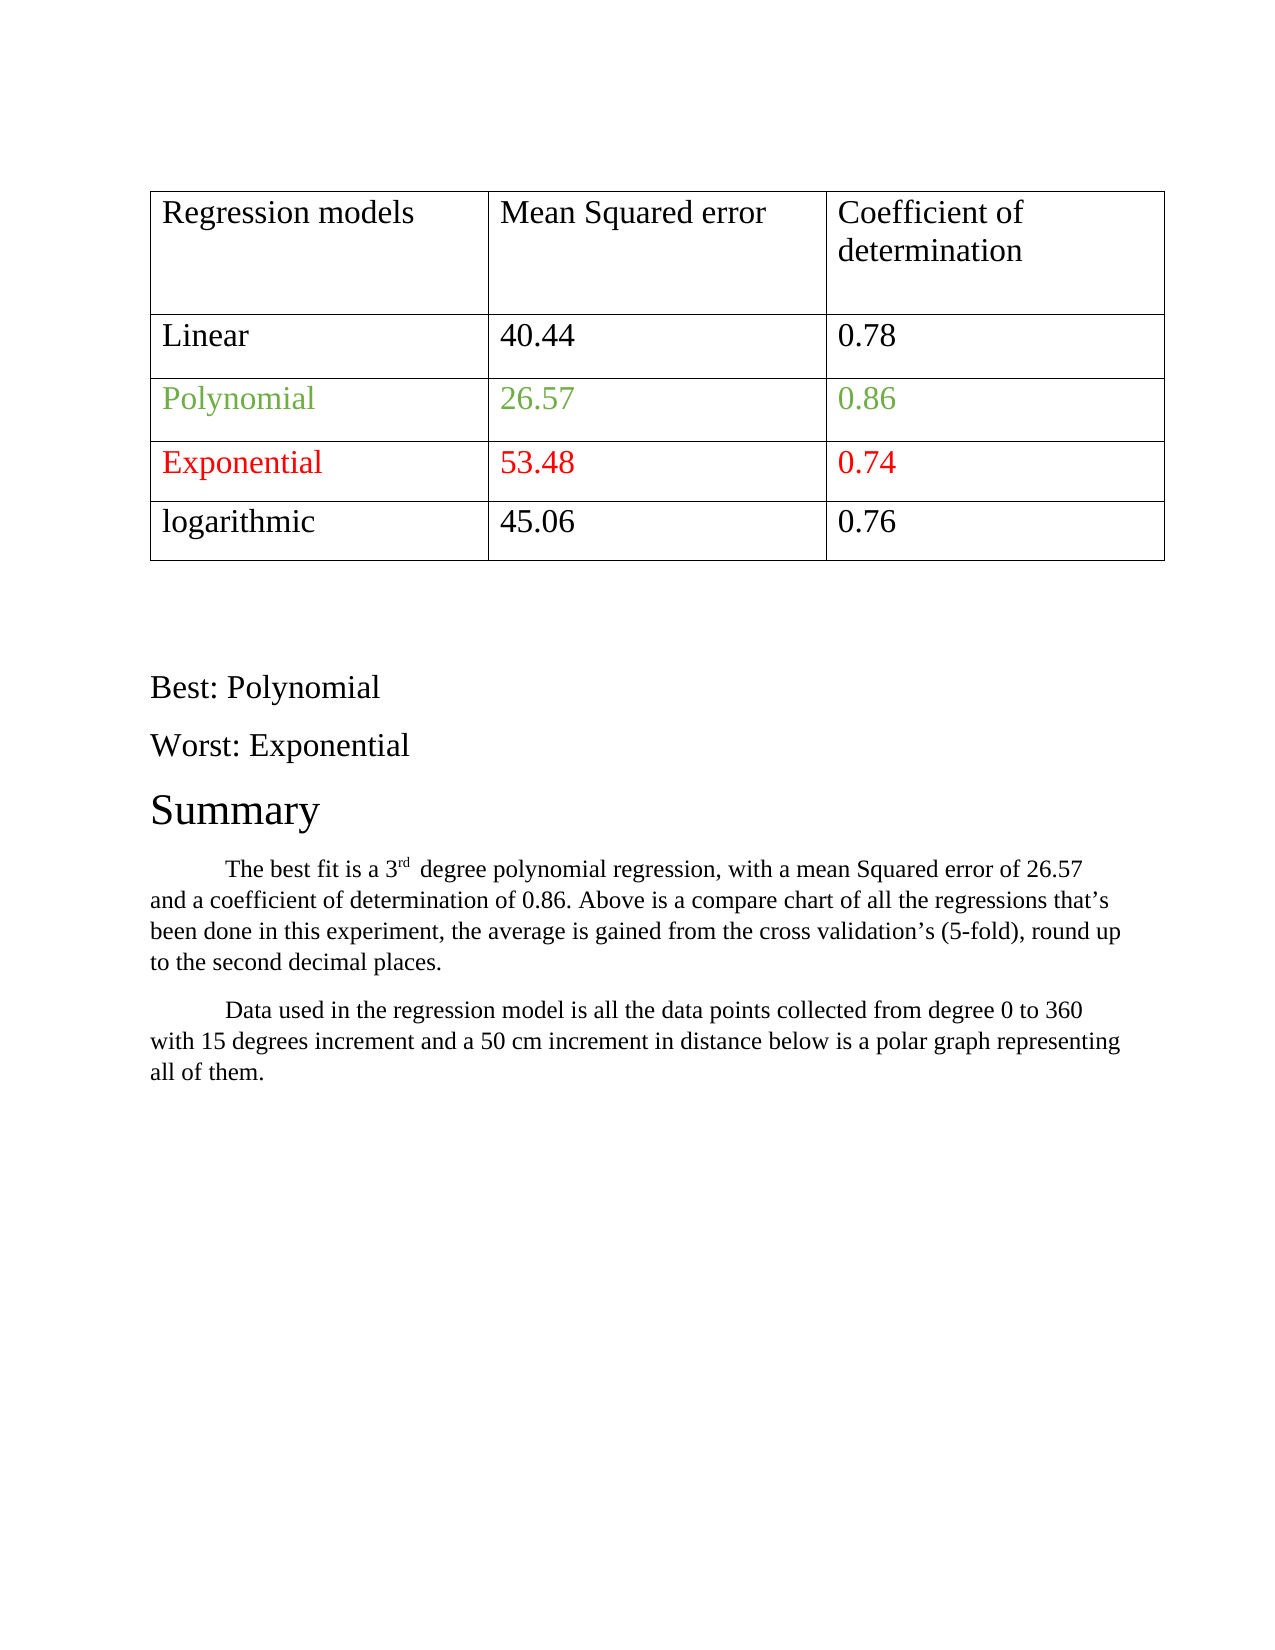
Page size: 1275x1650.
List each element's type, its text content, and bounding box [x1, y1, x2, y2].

table_header Regression models [151, 192, 488, 314]
text Data used in the regression model is all the data points collected from degree 0 to 360 with 15 degrees increment and a 50 cm increment in distance below is a polar graph representing all of them. [150, 995, 1125, 1086]
table_cell logarithmic [151, 502, 488, 560]
text The best fit is a 3rd degree polynomial regression, with a mean Squared error of 26.57 and a coefficient of determination of 0.86. Above is a compare chart of all the regressions that’s been done in this experiment, the average is gained from the cross validation’s (5-fold), round up to the second decimal places. [150, 854, 1125, 976]
table_header Coefficient of determination [827, 192, 1164, 314]
table_cell Polynomial [151, 379, 488, 441]
text Summary [150, 783, 1125, 833]
table_cell 26.57 [489, 379, 826, 441]
table_cell 45.06 [489, 502, 826, 560]
text Worst: Exponential [150, 725, 1125, 763]
table_cell 0.78 [827, 315, 1164, 377]
table_cell Exponential [151, 442, 488, 501]
table_cell 0.76 [827, 502, 1164, 560]
table_cell 40.44 [489, 315, 826, 377]
table_header Mean Squared error [489, 192, 826, 314]
table_cell 0.74 [827, 442, 1164, 501]
table_cell 0.86 [827, 379, 1164, 441]
table_cell Linear [151, 315, 488, 377]
text Best: Polynomial [150, 667, 1125, 706]
table_cell 53.48 [489, 442, 826, 501]
